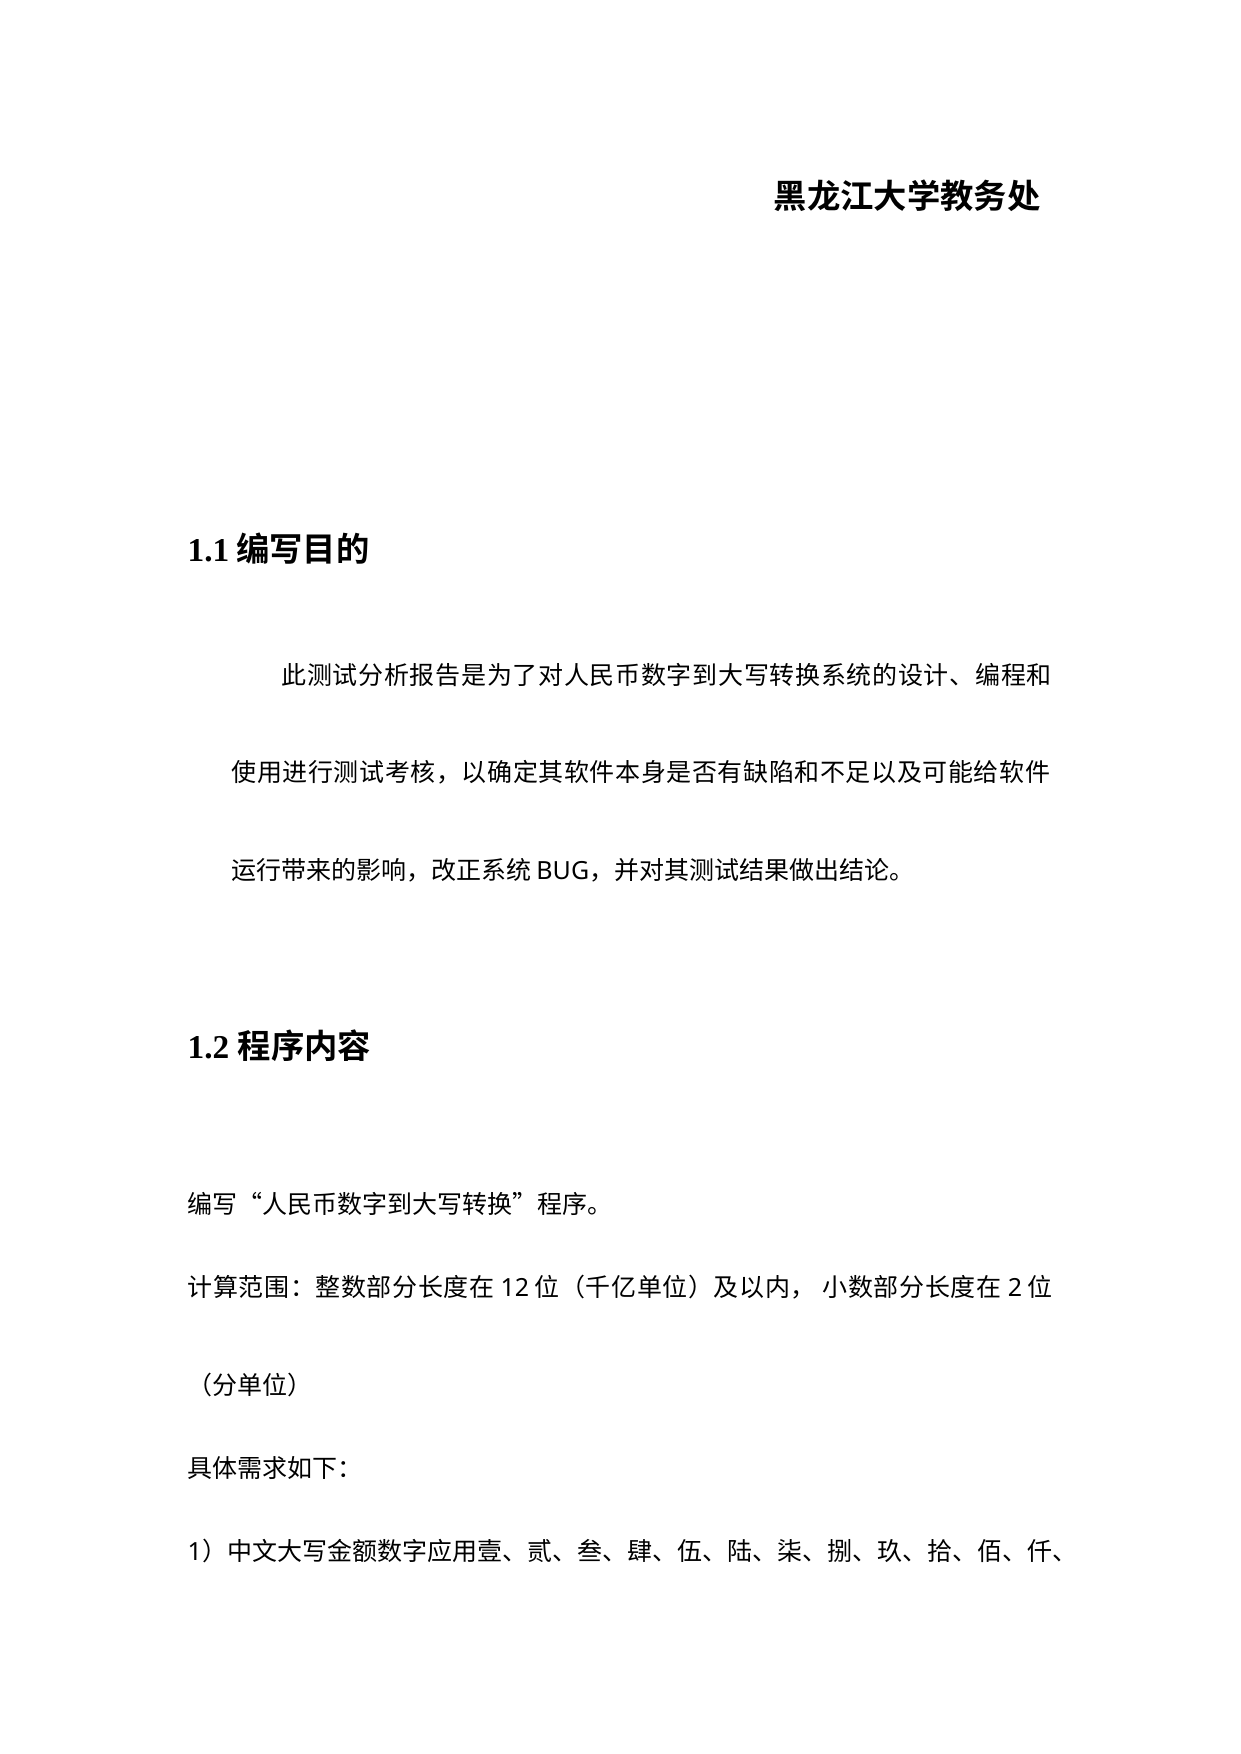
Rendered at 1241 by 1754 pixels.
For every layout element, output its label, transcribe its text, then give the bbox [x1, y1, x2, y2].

text 黑龙江大学教务处 [187, 162, 1053, 227]
subtitle 1.1编写目的 [187, 514, 1053, 579]
list 编写“人民币数字到大写转换”程序。 [187, 1170, 1053, 1235]
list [187, 1517, 1053, 1582]
subtitle 1.2 程序内容 [187, 1011, 1053, 1076]
list 此测试分析报告是为了对人民币数字到大写转换系统的设计、编程和使用进行测试考核，以确定其软件本身是否有缺陷和不足以及可能给软件运行带来的影响，改正系统BUG，并对其测试结果做出结论。 [231, 641, 1053, 901]
list 具体需求如下： [187, 1434, 1053, 1499]
list 计算范围：整数部分长度在12位（千亿单位）及以内， 小数部分长度在2位（分单位） [187, 1253, 1053, 1416]
